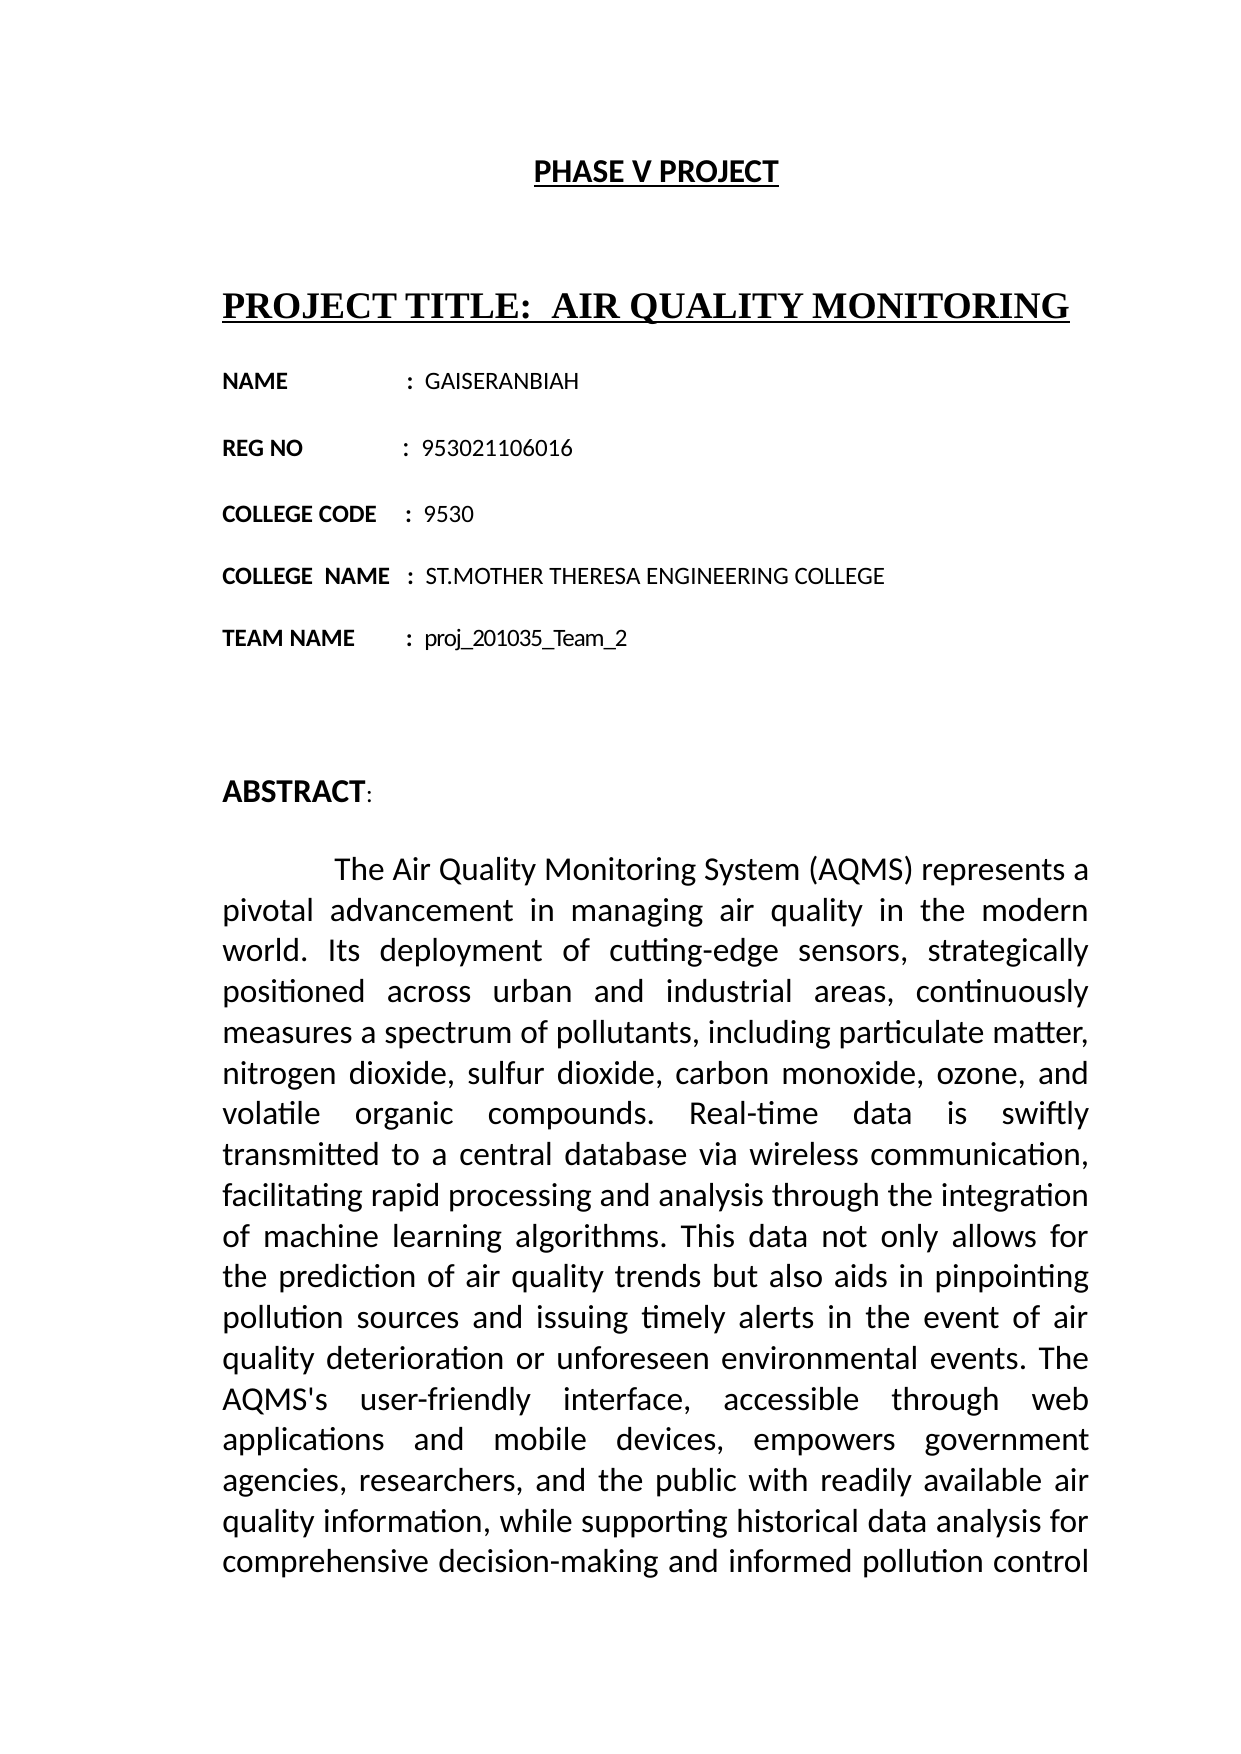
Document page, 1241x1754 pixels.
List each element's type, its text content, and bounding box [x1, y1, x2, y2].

text PROJECT TITLE: AIR QUALITY MONITORING [222, 284, 1090, 327]
text REG NO : 953021106016 [222, 428, 1090, 463]
text NAME : GAISERANBIAH [222, 365, 1090, 396]
text COLLEGE NAME : ST.MOTHER THERESA ENGINEERING COLLEGE [222, 560, 1090, 591]
text ABSTRACT: [222, 770, 1090, 811]
text COLLEGE CODE : 9530 [222, 498, 1090, 528]
text PHASE V PROJECT [222, 150, 1090, 191]
title TEAM NAME : proj_201035_Team_2 [222, 622, 1090, 653]
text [222, 848, 1090, 1581]
